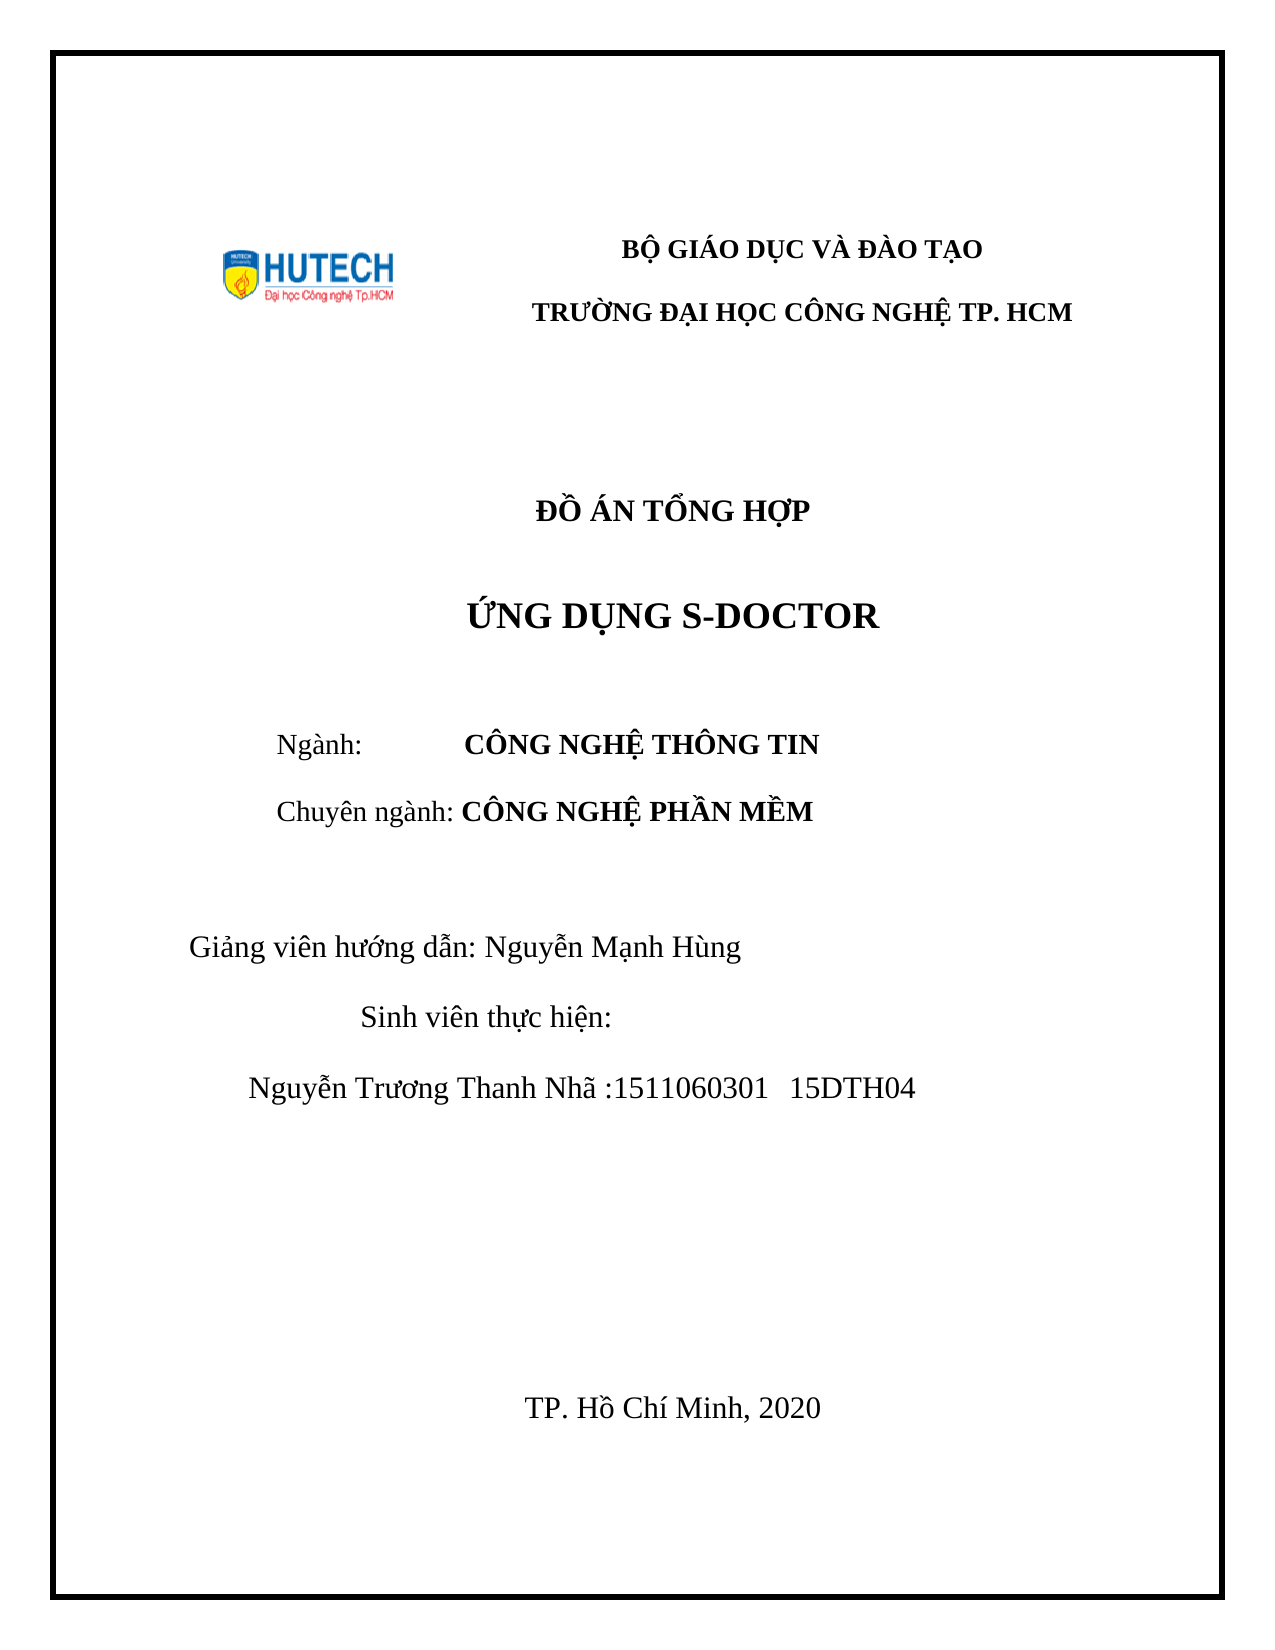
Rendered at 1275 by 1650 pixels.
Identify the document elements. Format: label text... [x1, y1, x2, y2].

text Ngành: CÔNG NGHỆ THÔNG TIN [276, 727, 1156, 761]
text TP. Hồ Chí Minh, 2020 [189, 1389, 1156, 1425]
text Giảng viên hướng dẫn: Nguyễn Mạnh Hùng [189, 928, 1156, 964]
text Chuyên ngành: CÔNG NGHỆ PHẦN MỀM [276, 794, 1156, 827]
table_header BỘ GIÁO DỤC VÀ ĐÀO TẠO TRƯỜNG ĐẠI HỌC CÔNG NGHỆ TP. HCM [448, 233, 1157, 357]
table_header [189, 233, 448, 357]
text Nguyễn Trương Thanh Nhã :1511060301 15DTH04 [248, 1069, 1156, 1105]
text Sinh viên thực hiện: [360, 998, 1156, 1034]
text ĐỒ ÁN TỔNG HỢP [189, 493, 1156, 529]
text ỨNG DỤNG S-DOCTOR [189, 593, 1156, 636]
